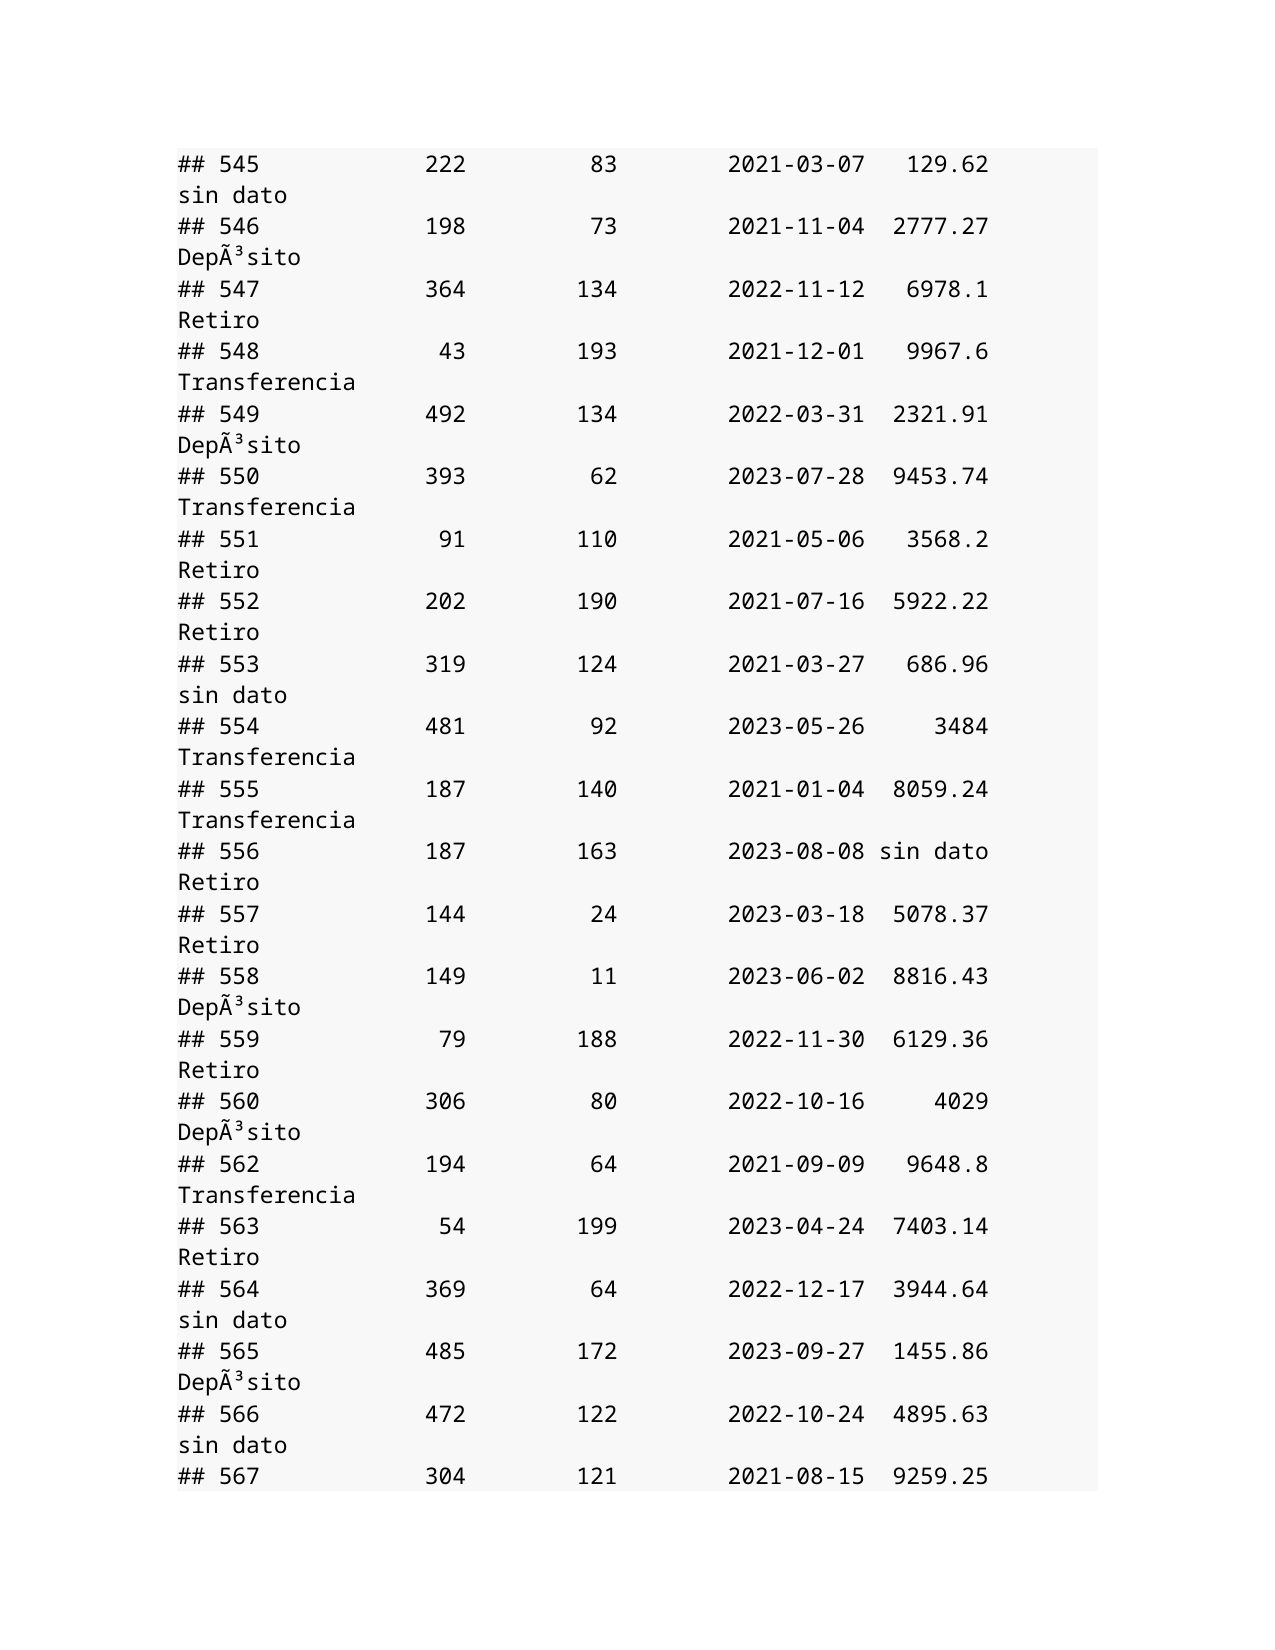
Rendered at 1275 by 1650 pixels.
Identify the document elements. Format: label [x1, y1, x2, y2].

text [177, 148, 1098, 1491]
